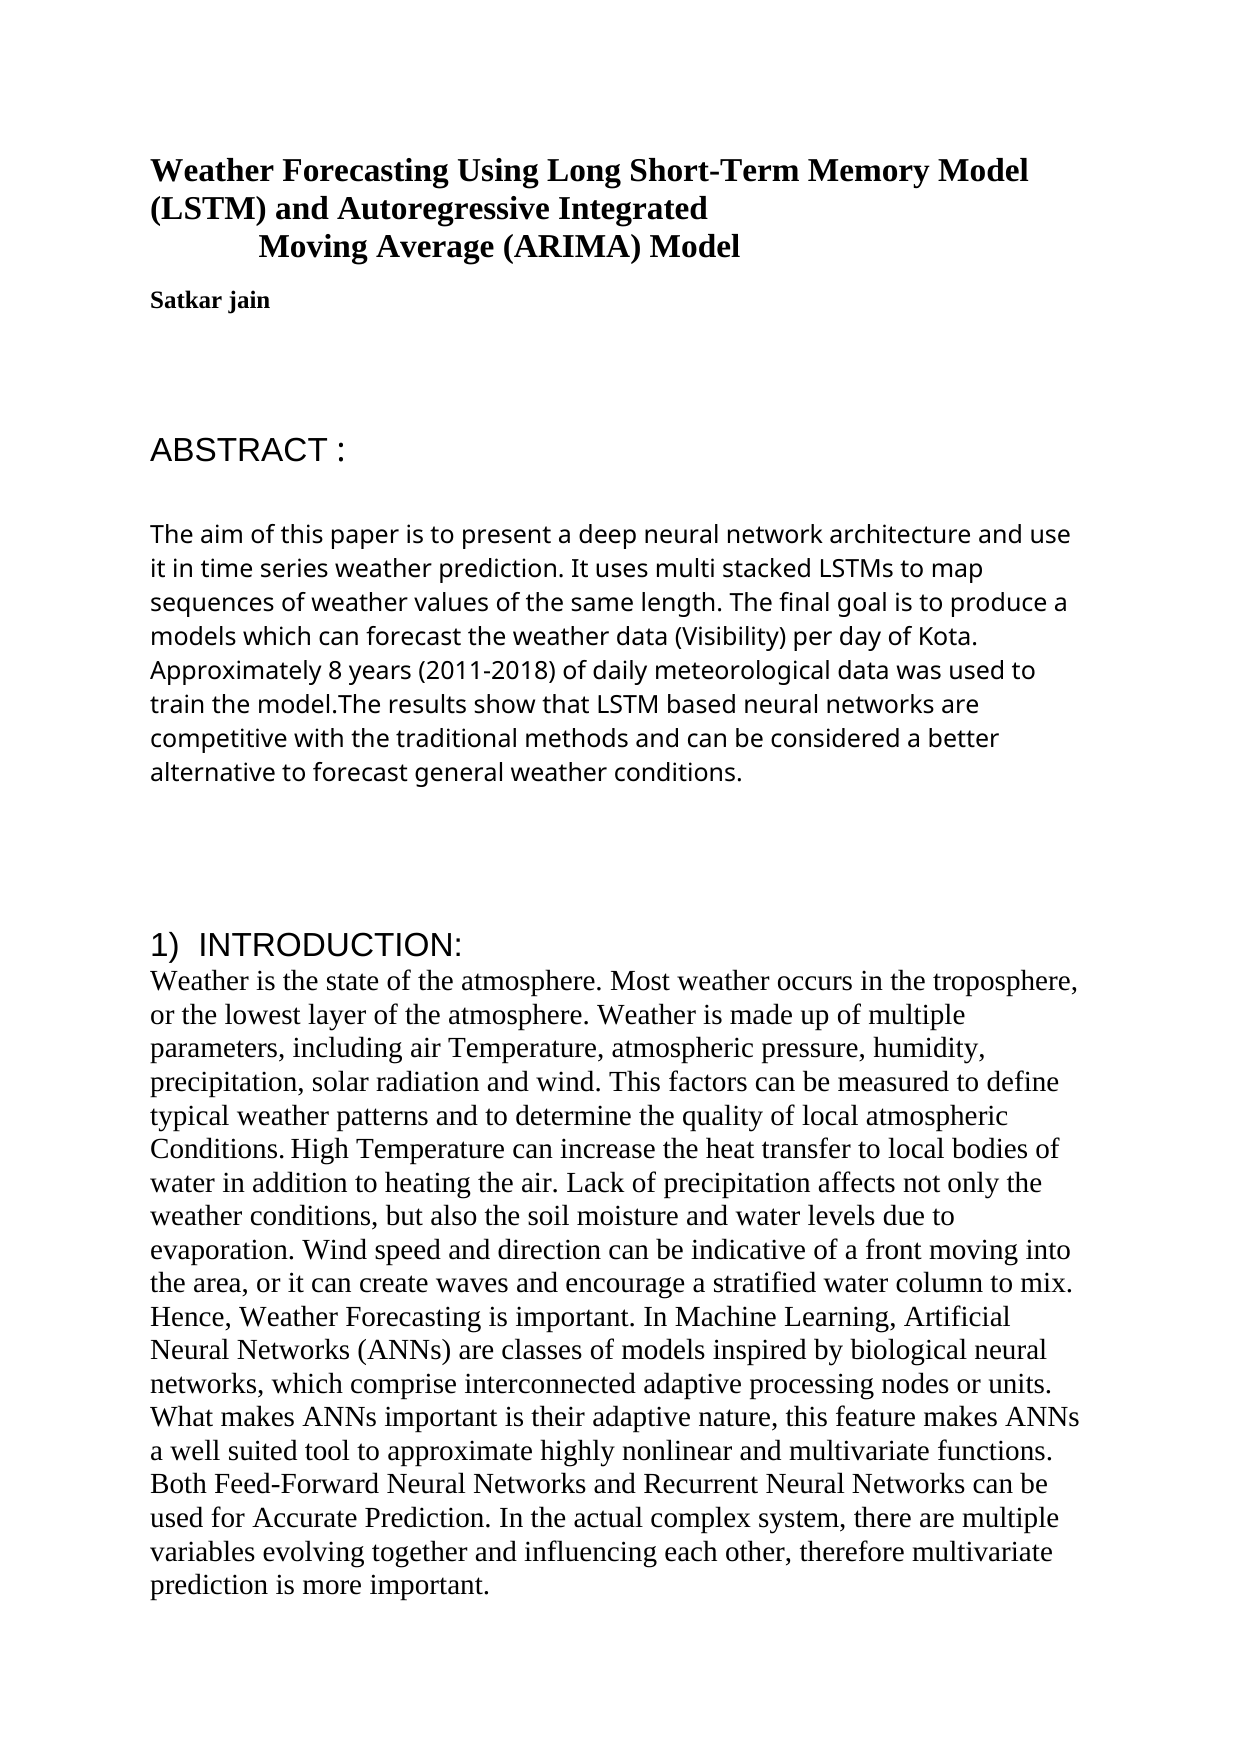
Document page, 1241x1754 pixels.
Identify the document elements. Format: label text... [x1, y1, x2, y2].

text 1) INTRODUCTION: [150, 925, 1090, 963]
text The aim of this paper is to present a deep neural network architecture and use it in time series weather prediction. It uses multi stacked LSTMs to map sequences of weather values of the same length. The final goal is to produce a models which can forecast the weather data (Visibility) per day of Kota. Approximately 8 years (2011-2018) of daily meteorological data was used to train the model.The results show that LSTM based neural networks are competitive with the traditional methods and can be considered a better alternative to forecast general weather conditions. [150, 516, 1090, 789]
text Weather is the state of the atmosphere. Most weather occurs in the troposphere, or the lowest layer of the atmosphere. Weather is made up of multiple parameters, including air Temperature, atmospheric pressure, humidity, precipitation, solar radiation and wind. This factors can be measured to define typical weather patterns and to determine the quality of local atmospheric [150, 963, 1090, 1131]
text Moving Average (ARIMA) Model [150, 227, 1090, 265]
text Weather Forecasting Using Long Short-Term Memory Model (LSTM) and Autoregressive Integrated [150, 150, 1090, 227]
text ABSTRACT : [150, 426, 1090, 471]
text Conditions. High Temperature can increase the heat transfer to local bodies of water in addition to heating the air. Lack of precipitation affects not only the weather conditions, but also the soil moisture and water levels due to evaporation. Wind speed and direction can be indicative of a front moving into the area, or it can create waves and encourage a stratified water column to mix. Hence, Weather Forecasting is important. In Machine Learning, Artificial Neural Networks (ANNs) are classes of models inspired by biological neural networks, which comprise interconnected adaptive processing nodes or units. What makes ANNs important is their adaptive nature, this feature makes ANNs a well suited tool to approximate highly nonlinear and multivariate functions. Both Feed-Forward Neural Networks and Recurrent Neural Networks can be used for Accurate Prediction. In the actual complex system, there are multiple variables evolving together and influencing each other, therefore multivariate prediction is more important. [150, 1131, 1090, 1601]
text Satkar jain [150, 285, 1090, 313]
